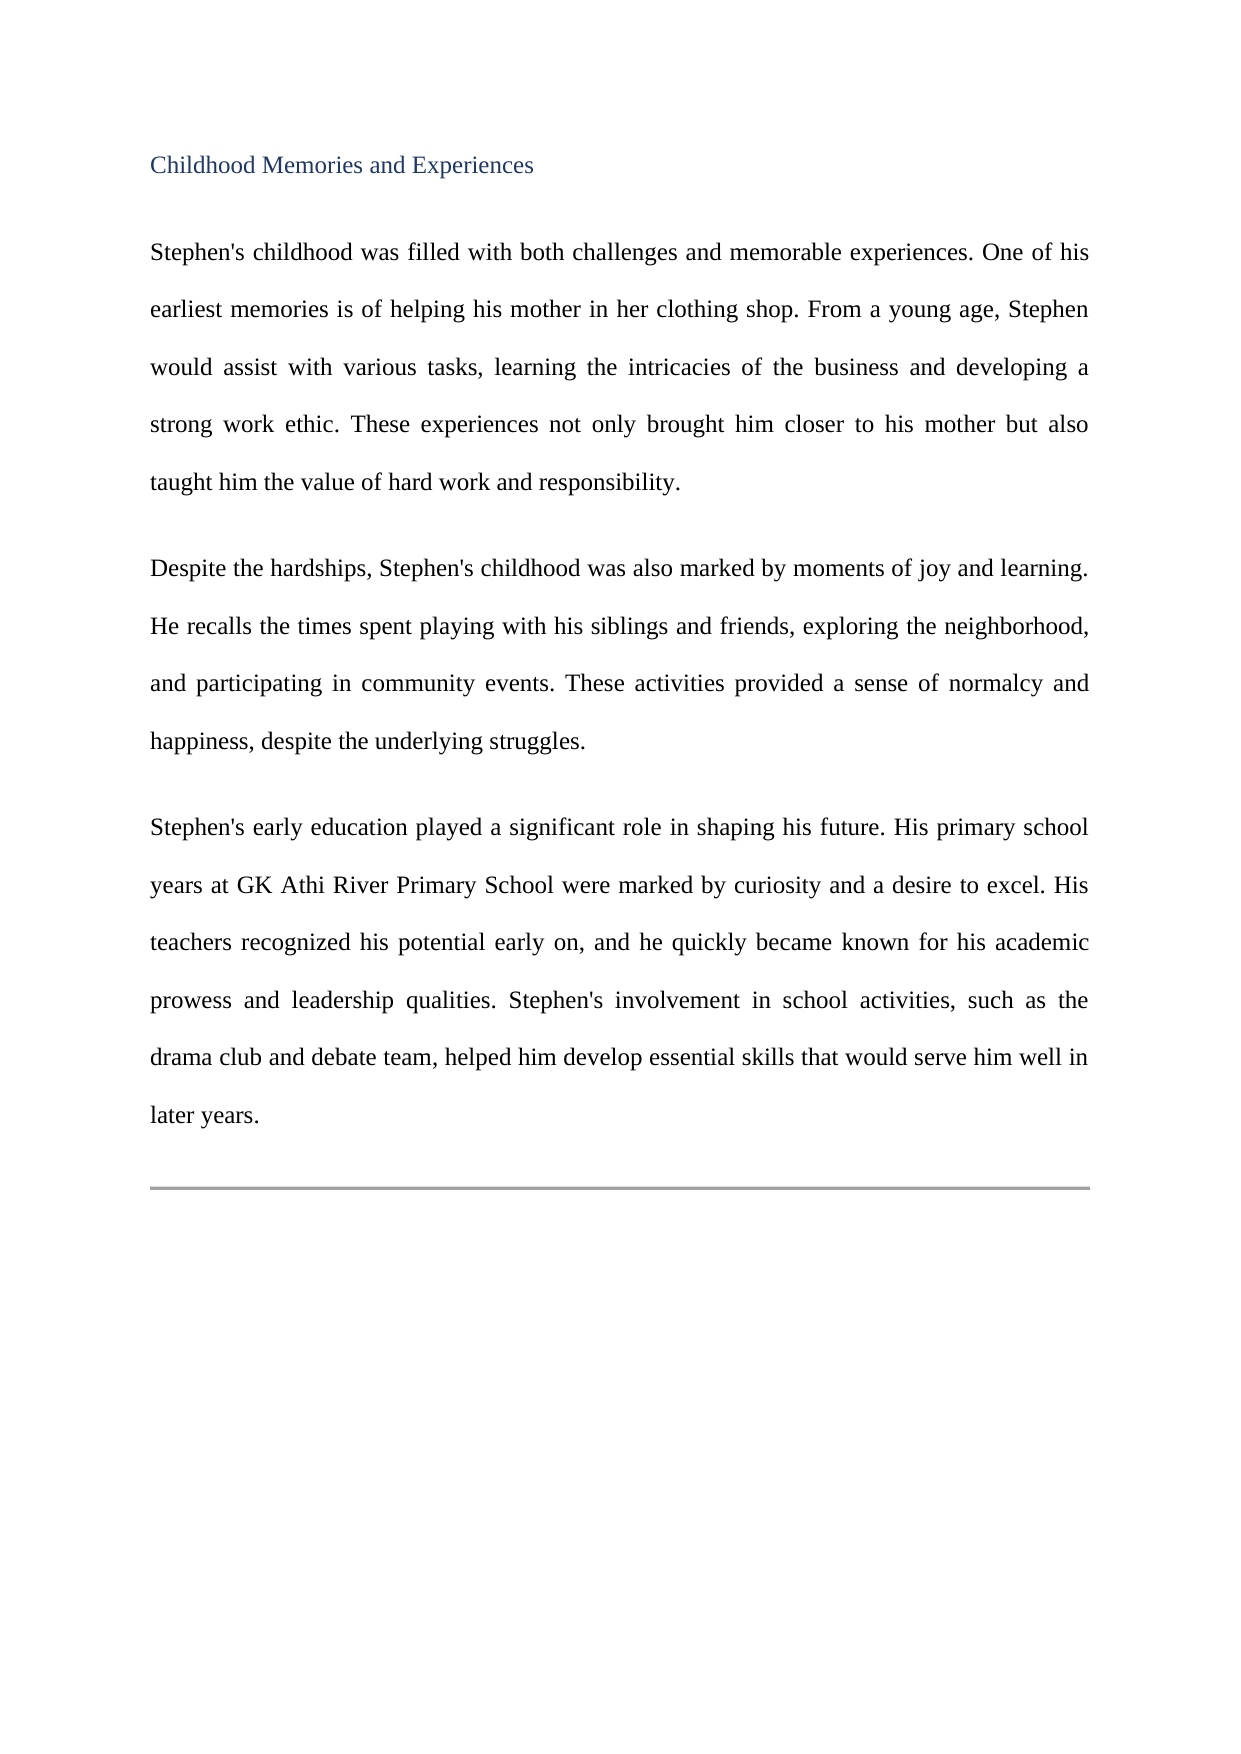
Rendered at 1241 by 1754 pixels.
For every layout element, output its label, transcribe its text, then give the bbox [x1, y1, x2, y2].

text Stephen's early education played a significant role in shaping his future. His primary school years at GK Athi River Primary School were marked by curiosity and a desire to excel. His teachers recognized his potential early on, and he quickly became known for his academic prowess and leadership qualities. Stephen's involvement in school activities, such as the drama club and debate team, helped him develop essential skills that would serve him well in later years. [150, 812, 1090, 1129]
subtitle Childhood Memories and Experiences [150, 150, 1090, 179]
text Despite the hardships, Stephen's childhood was also marked by moments of joy and learning. He recalls the times spent playing with his siblings and friends, exploring the neighborhood, and participating in community events. These activities provided a sense of normalcy and happiness, despite the underlying struggles. [150, 553, 1090, 754]
text Stephen's childhood was filled with both challenges and memorable experiences. One of his earliest memories is of helping his mother in her clothing shop. From a young age, Stephen would assist with various tasks, learning the intricacies of the business and developing a strong work ethic. These experiences not only brought him closer to his mother but also taught him the value of hard work and responsibility. [150, 237, 1090, 495]
